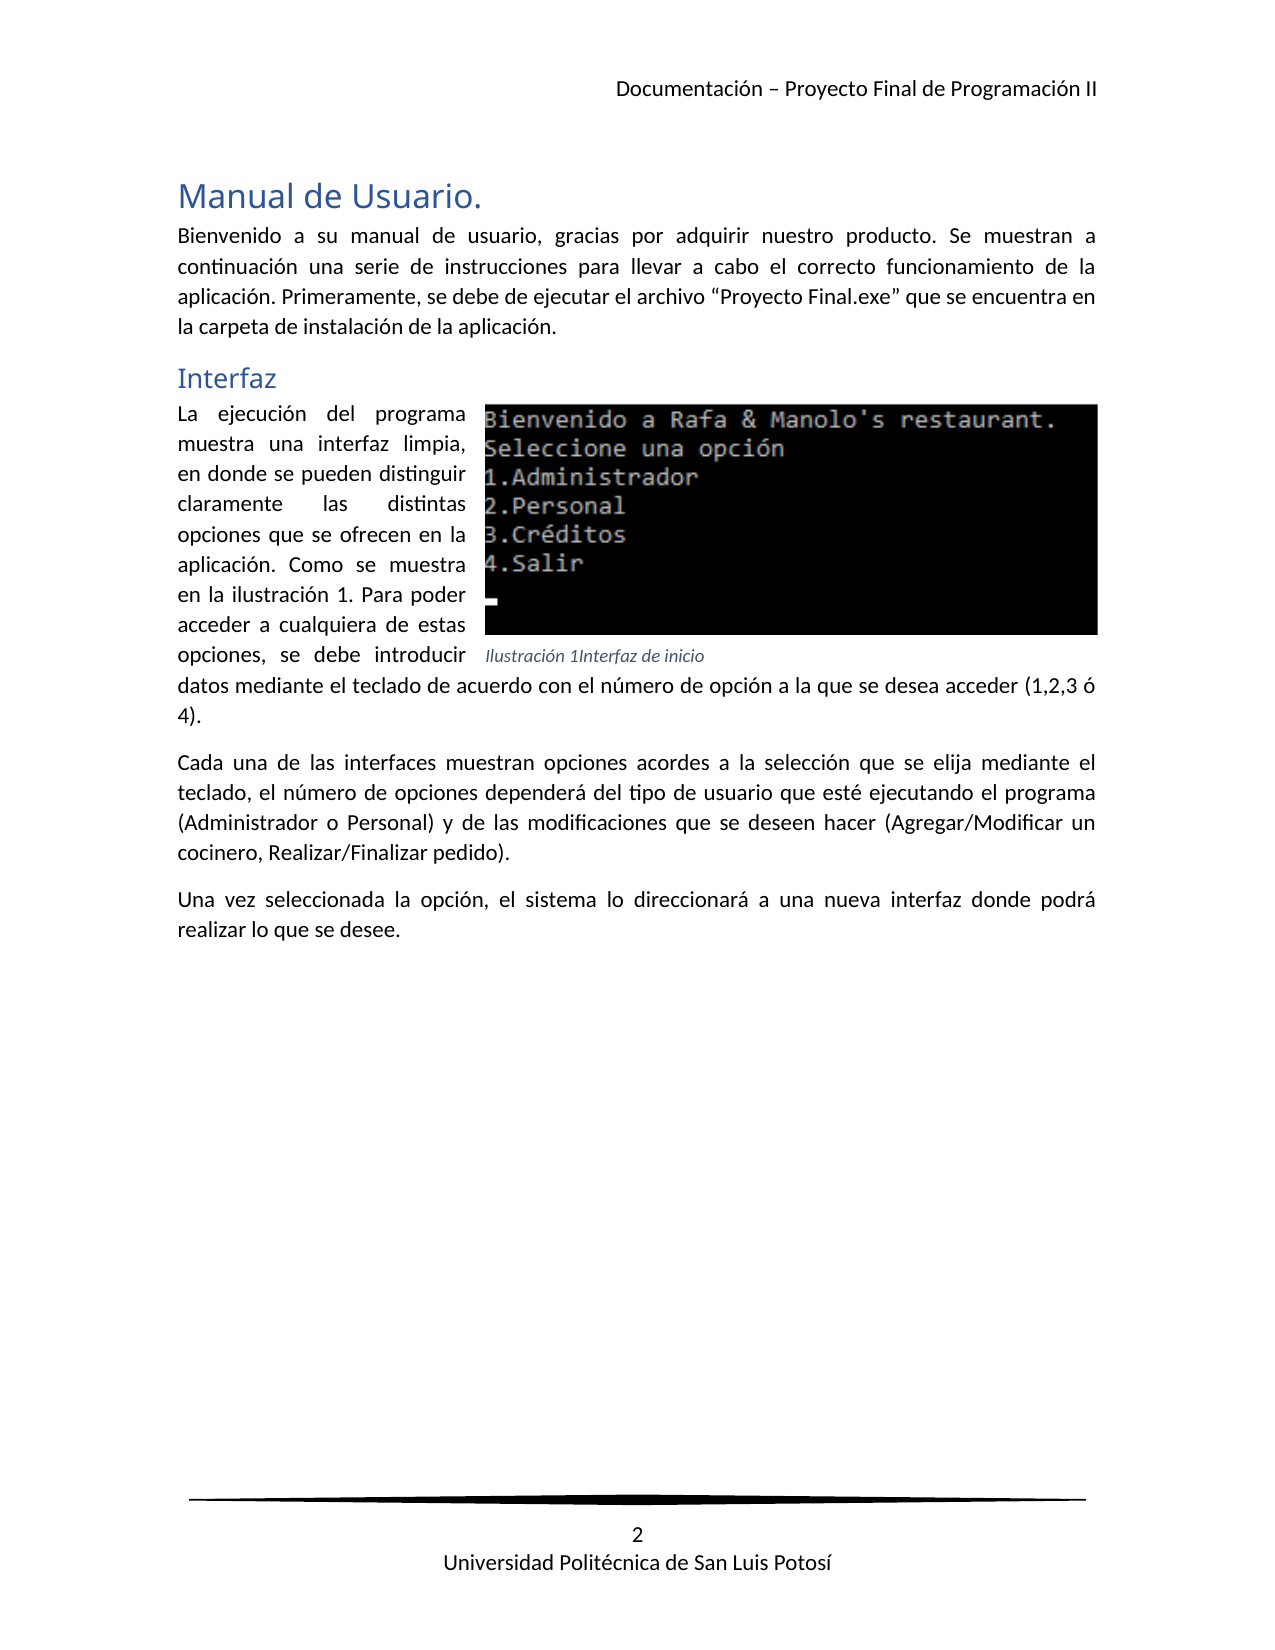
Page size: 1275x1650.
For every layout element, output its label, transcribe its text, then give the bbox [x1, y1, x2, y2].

text Una vez seleccionada la opción, el sistema lo direccionará a una nueva interfaz donde podrá realizar lo que se desee. [177, 885, 1098, 943]
subtitle Interfaz [177, 359, 1098, 396]
text Bienvenido a su manual de usuario, gracias por adquirir nuestro producto. Se muestran a continuación una serie de instrucciones para llevar a cabo el correcto funcionamiento de la aplicación. Primeramente, se debe de ejecutar el archivo “Proyecto Final.exe” que se encuentra en la carpeta de instalación de la aplicación. [177, 222, 1098, 340]
subtitle Manual de Usuario. [177, 173, 1098, 218]
picture [485, 401, 1098, 635]
text Cada una de las interfaces muestran opciones acordes a la selección que se elija mediante el teclado, el número de opciones dependerá del tipo de usuario que esté ejecutando el programa (Administrador o Personal) y de las modificaciones que se deseen hacer (Agregar/Modificar un cocinero, Realizar/Finalizar pedido). [177, 748, 1098, 866]
